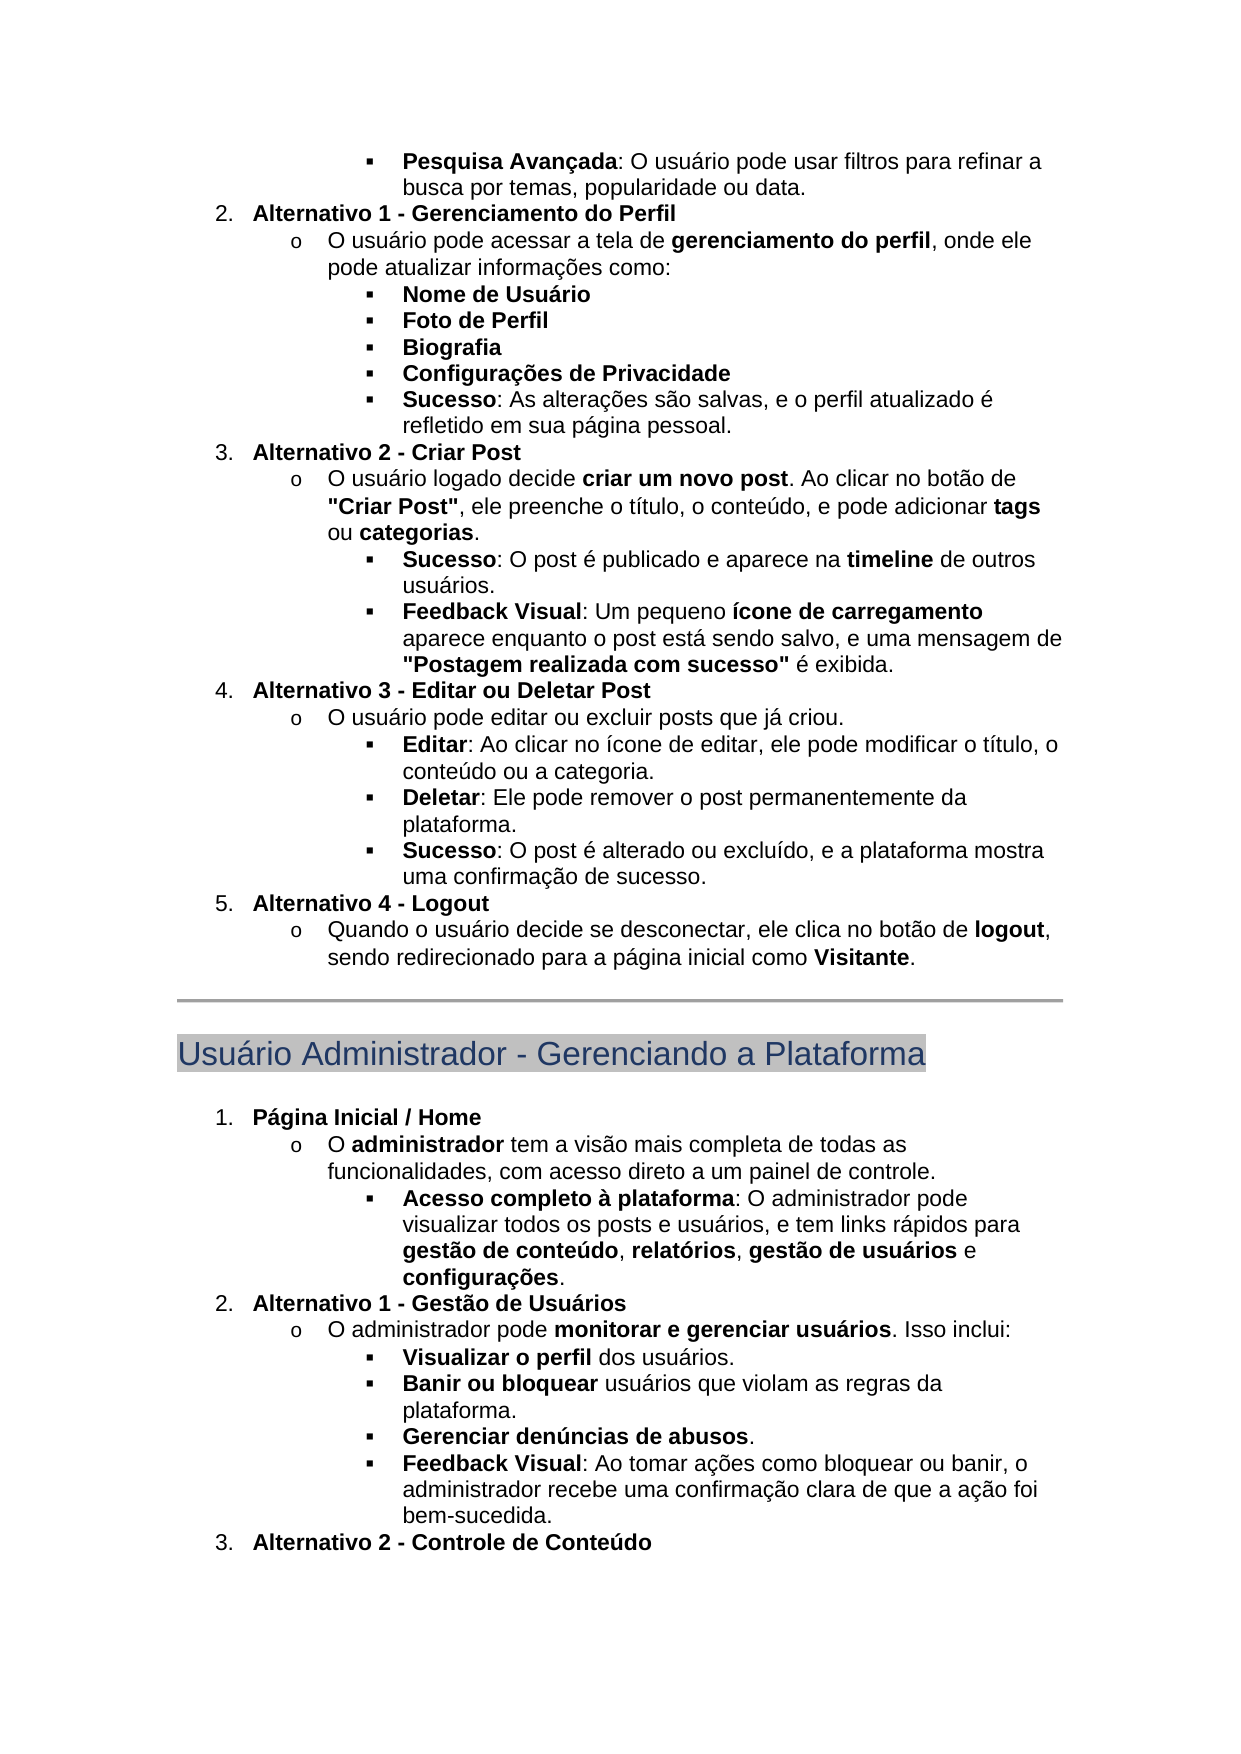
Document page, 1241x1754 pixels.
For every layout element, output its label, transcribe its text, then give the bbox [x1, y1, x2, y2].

list Nome de Usuário [365, 281, 1063, 307]
list Alternativo 1 - Gestão de Usuários [215, 1290, 1063, 1316]
list Deletar: Ele pode remover o post permanentemente da plataforma. [365, 784, 1063, 837]
list Gerenciar denúncias de abusos. [365, 1423, 1063, 1449]
list Pesquisa Avançada: O usuário pode usar filtros para refinar a busca por temas, popularidade ou data. [365, 148, 1063, 200]
subtitle Usuário Administrador - Gerenciando a Plataforma [177, 1033, 1063, 1072]
list O administrador pode monitorar e gerenciar usuários. Isso inclui: [290, 1316, 1063, 1344]
list Alternativo 2 - Controle de Conteúdo [215, 1528, 1063, 1555]
list O usuário pode editar ou excluir posts que já criou. [290, 704, 1063, 731]
list Foto de Perfil [365, 307, 1063, 333]
list Alternativo 3 - Editar ou Deletar Post [215, 677, 1063, 704]
list O usuário pode acessar a tela de gerenciamento do perfil, onde ele pode atualizar informações como: [290, 227, 1063, 281]
list Sucesso: O post é alterado ou excluído, e a plataforma mostra uma confirmação de sucesso. [365, 837, 1063, 889]
list Banir ou bloquear usuários que violam as regras da plataforma. [365, 1370, 1063, 1423]
list Configurações de Privacidade [365, 360, 1063, 386]
list O usuário logado decide criar um novo post. Ao clicar no botão de "Criar Post", ele preenche o título, o conteúdo, e pode adicionar tags ou categorias. [290, 465, 1063, 546]
list Biografia [365, 333, 1063, 360]
list Editar: Ao clicar no ícone de editar, ele pode modificar o título, o conteúdo ou a categoria. [365, 731, 1063, 784]
list Feedback Visual: Um pequeno ícone de carregamento aparece enquanto o post está sendo salvo, e uma mensagem de "Postagem realizada com sucesso" é exibida. [365, 598, 1063, 677]
list Acesso completo à plataforma: O administrador pode visualizar todos os posts e usuários, e tem links rápidos para gestão de conteúdo, relatórios, gestão de usuários e configurações. [365, 1184, 1063, 1290]
list Sucesso: O post é publicado e aparece na timeline de outros usuários. [365, 546, 1063, 598]
list O administrador tem a visão mais completa de todas as funcionalidades, com acesso direto a um painel de controle. [290, 1131, 1063, 1184]
list Página Inicial / Home [215, 1104, 1063, 1131]
list Alternativo 1 - Gerenciamento do Perfil [215, 200, 1063, 227]
list Quando o usuário decide se desconectar, ele clica no botão de logout, sendo redirecionado para a página inicial como Visitante. [290, 916, 1063, 970]
list Feedback Visual: Ao tomar ações como bloquear ou banir, o administrador recebe uma confirmação clara de que a ação foi bem-sucedida. [365, 1449, 1063, 1528]
list Alternativo 2 - Criar Post [215, 439, 1063, 465]
list Alternativo 4 - Logout [215, 889, 1063, 916]
list Visualizar o perfil dos usuários. [365, 1344, 1063, 1370]
list Sucesso: As alterações são salvas, e o perfil atualizado é refletido em sua página pessoal. [365, 386, 1063, 439]
